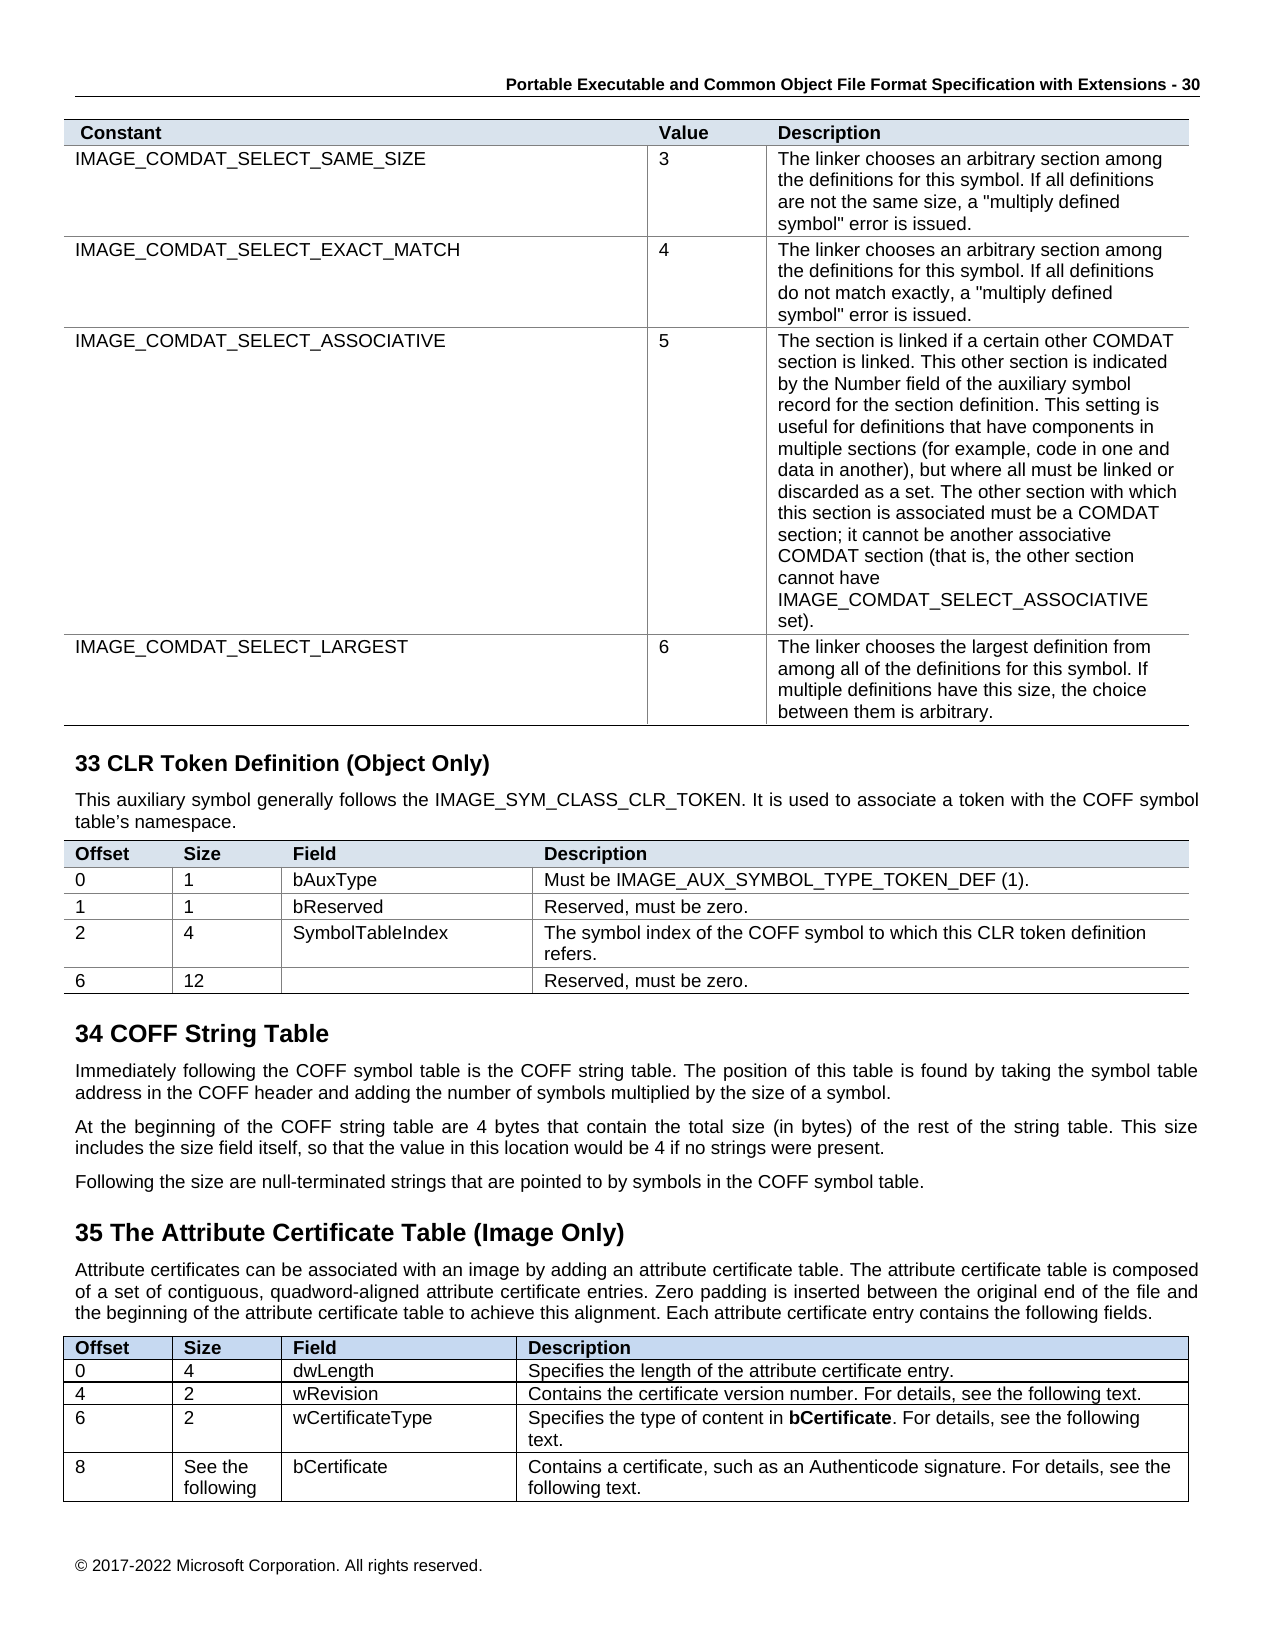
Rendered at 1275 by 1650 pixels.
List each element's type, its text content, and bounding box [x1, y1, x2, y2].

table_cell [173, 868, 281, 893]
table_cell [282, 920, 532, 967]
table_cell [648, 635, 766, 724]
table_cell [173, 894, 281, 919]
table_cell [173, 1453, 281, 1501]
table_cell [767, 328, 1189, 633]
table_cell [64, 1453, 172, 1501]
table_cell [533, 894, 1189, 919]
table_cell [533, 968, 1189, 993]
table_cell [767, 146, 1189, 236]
text This auxiliary symbol generally follows the IMAGE_SYM_CLASS_CLR_TOKEN. It is used to associate a token with the COFF symbol table’s namespace. [75, 789, 1200, 832]
text Immediately following the COFF symbol table is the COFF string table. The position of this table is found by taking the symbol table address in the COFF header and adding the number of symbols multiplied by the size of a symbol. [75, 1060, 1200, 1103]
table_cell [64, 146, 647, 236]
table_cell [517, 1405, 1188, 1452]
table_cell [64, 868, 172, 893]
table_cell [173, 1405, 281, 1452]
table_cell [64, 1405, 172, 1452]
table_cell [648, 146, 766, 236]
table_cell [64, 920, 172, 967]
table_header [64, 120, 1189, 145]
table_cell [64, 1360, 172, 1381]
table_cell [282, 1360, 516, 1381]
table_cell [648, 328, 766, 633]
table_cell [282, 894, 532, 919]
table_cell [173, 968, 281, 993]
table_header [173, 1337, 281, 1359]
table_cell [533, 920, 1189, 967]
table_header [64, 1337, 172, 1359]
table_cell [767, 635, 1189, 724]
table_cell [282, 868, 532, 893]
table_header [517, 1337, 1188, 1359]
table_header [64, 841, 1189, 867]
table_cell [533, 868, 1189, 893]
subtitle The Attribute Certificate Table (Image Only) [75, 1218, 1200, 1246]
subtitle COFF String Table [75, 1019, 1200, 1047]
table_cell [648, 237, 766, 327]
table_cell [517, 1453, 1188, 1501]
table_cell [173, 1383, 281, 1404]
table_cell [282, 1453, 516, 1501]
subtitle CLR Token Definition (Object Only) [75, 750, 1200, 776]
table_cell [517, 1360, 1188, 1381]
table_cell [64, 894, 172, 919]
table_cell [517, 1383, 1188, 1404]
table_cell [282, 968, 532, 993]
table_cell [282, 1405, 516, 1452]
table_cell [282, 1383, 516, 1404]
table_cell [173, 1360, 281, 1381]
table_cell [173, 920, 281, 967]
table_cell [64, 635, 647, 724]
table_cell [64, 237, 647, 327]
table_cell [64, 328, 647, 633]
text Following the size are null-terminated strings that are pointed to by symbols in the COFF symbol table. [75, 1171, 1200, 1193]
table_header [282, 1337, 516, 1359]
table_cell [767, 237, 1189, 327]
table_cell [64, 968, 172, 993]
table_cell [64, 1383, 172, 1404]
